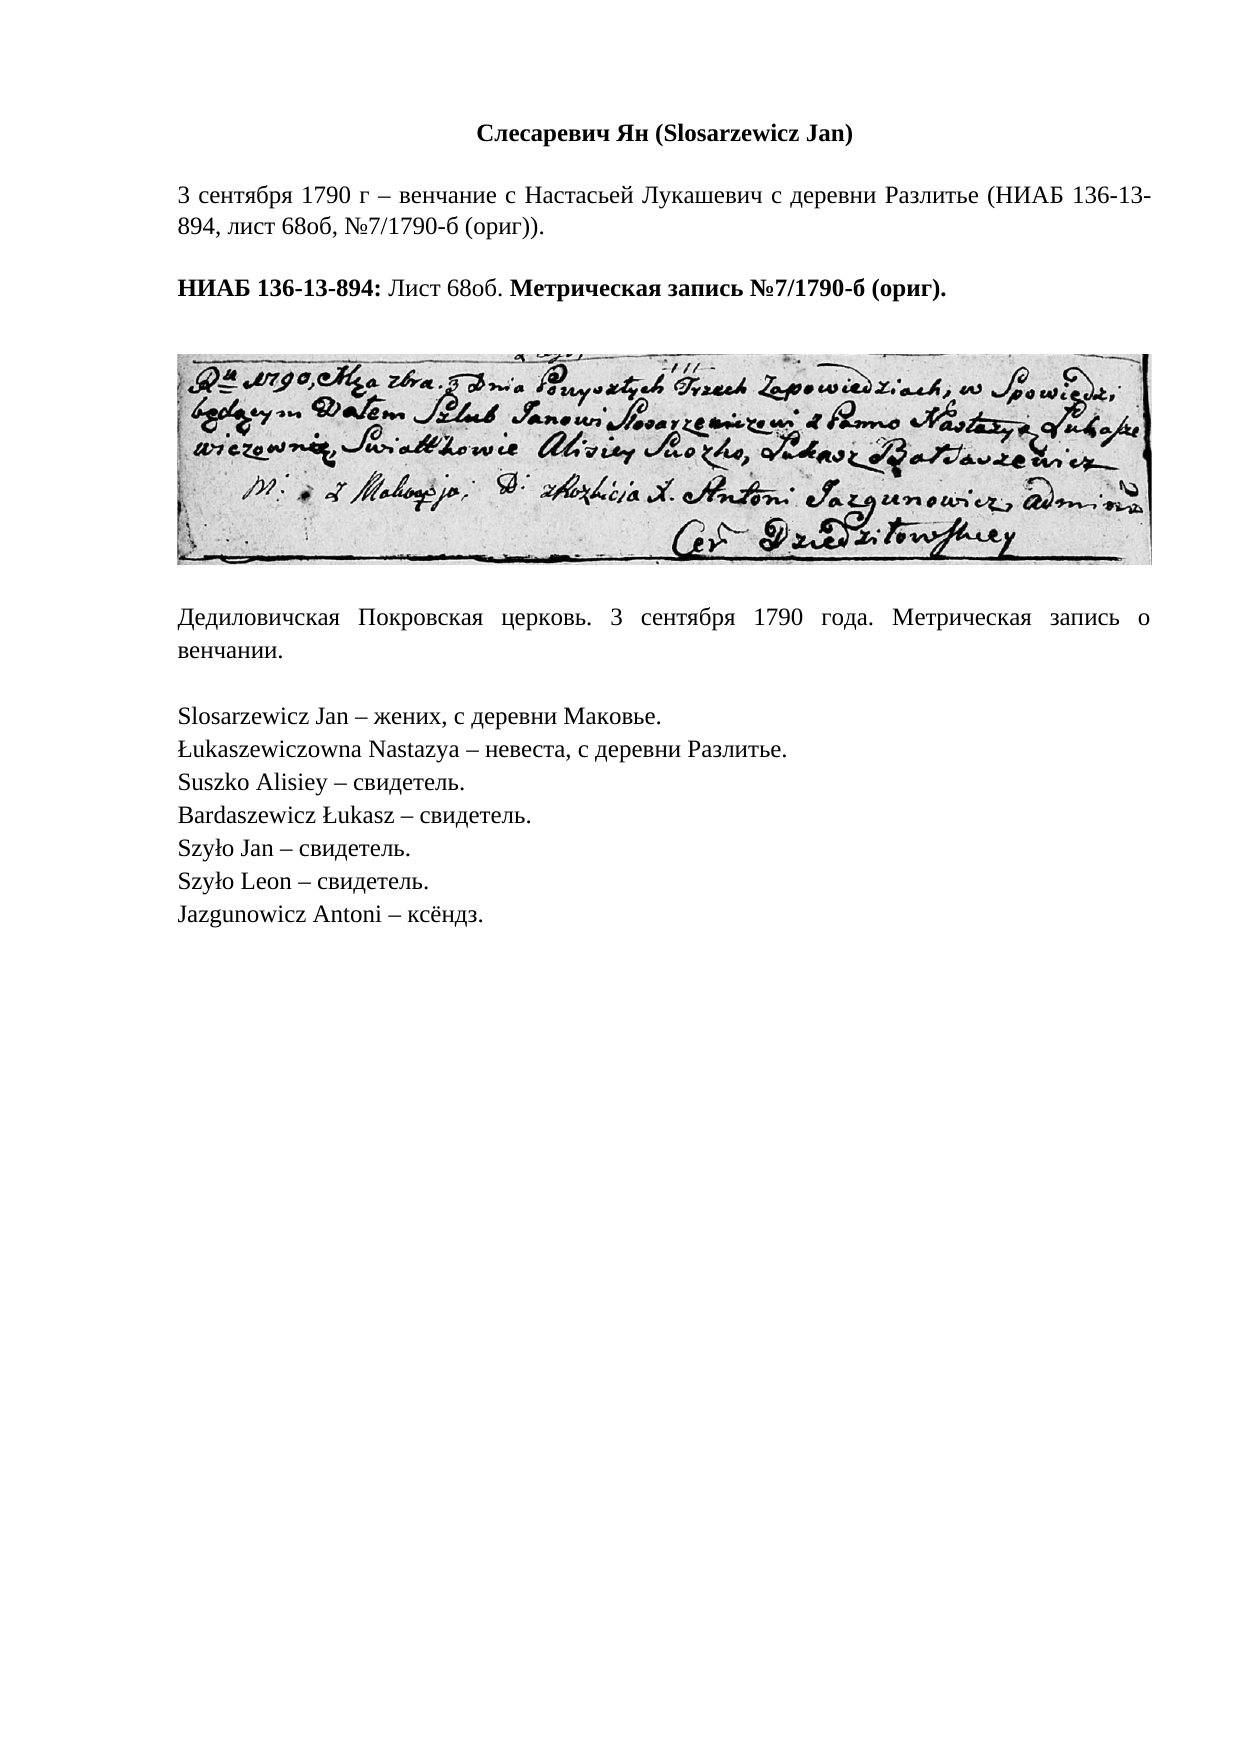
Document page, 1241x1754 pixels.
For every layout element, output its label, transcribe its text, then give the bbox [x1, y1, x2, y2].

text Слесаревич Ян (Slosarzewicz Jan) [177, 118, 1152, 147]
text Jazgunowicz Antoni – ксёндз. [177, 899, 1152, 928]
text Дедиловичская Покровская церковь. 3 сентября 1790 года. Метрическая запись о венчании. [177, 602, 1152, 663]
text Slosarzewicz Jan – жених, с деревни Маковье. [177, 701, 1152, 729]
text Szyło Leon – свидетель. [177, 866, 1152, 895]
picture [177, 354, 1152, 565]
text 3 сентября 1790 г – венчание с Настасьей Лукашевич с деревни Разлитье (НИАБ 136-13-894, лист 68об, №7/1790-б (ориг)). [177, 180, 1152, 240]
text Łukaszewiczowna Nastazya – невеста, с деревни Разлитье. [177, 734, 1152, 763]
text НИАБ 136-13-894: Лист 68об. Метрическая запись №7/1790-б (ориг). [177, 273, 1152, 302]
text Bardaszewicz Łukasz – свидетель. [177, 800, 1152, 829]
text Szyło Jan – свидетель. [177, 833, 1152, 862]
text Suszko Alisiey – свидетель. [177, 767, 1152, 796]
